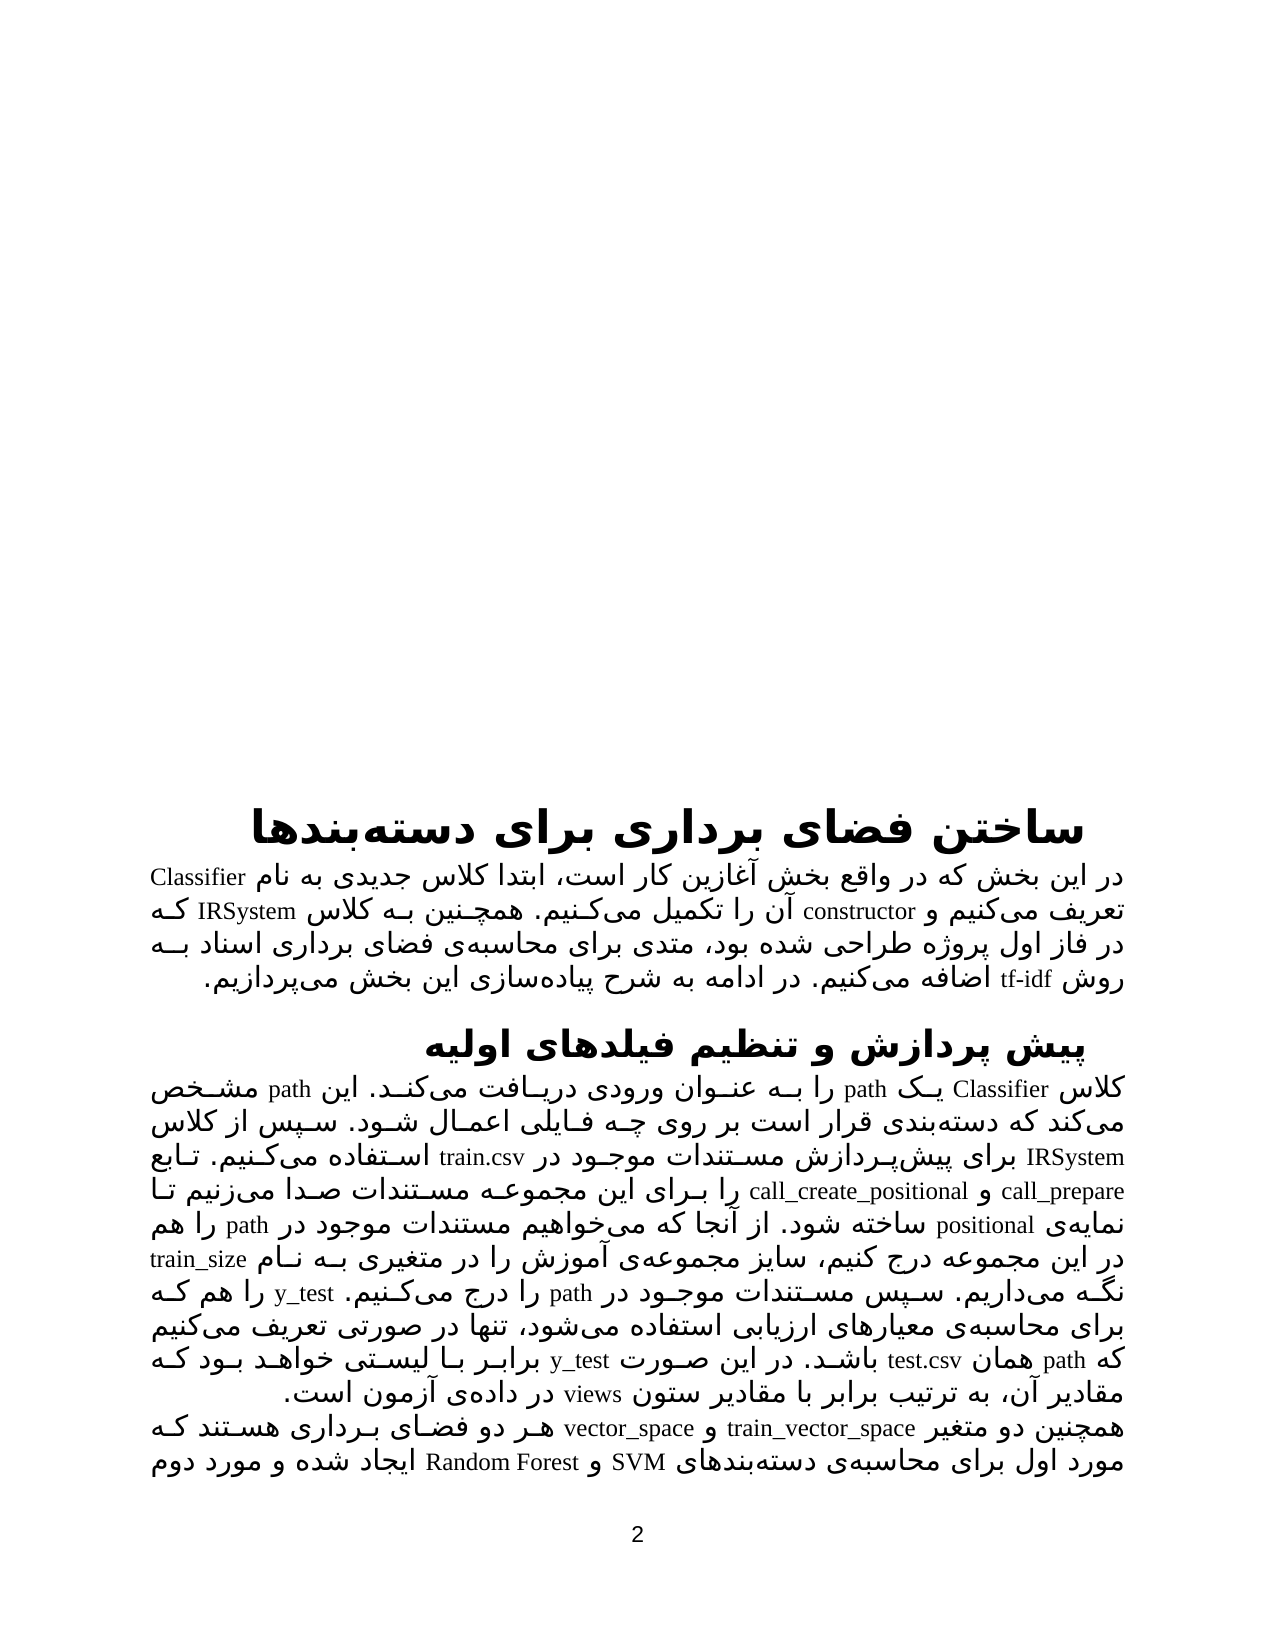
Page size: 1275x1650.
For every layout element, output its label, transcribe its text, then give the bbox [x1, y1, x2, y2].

text در این بخش که در واقع بخش آغازین کار است، ابتدا کلاس جدیدی به نام Classifier تعریف می‌کنیم و constructor آن را تکمیل می‌کنیم. همچنین به کلاس IRSystem که در فاز اول پروژه طراحی شده بود، متدی برای محاسبه‌ی فضای برداری اسناد به روش tf-idf اضافه می‌کنیم. در ادامه به شرح پیاده‌سازی این بخش می‌پردازیم. [150, 858, 1125, 994]
subtitle ساختن فضای برداری برای دسته‌بندها [150, 801, 1087, 854]
subtitle پیش پردازش و تنظیم فیلدهای اولیه [150, 1023, 1087, 1067]
text کلاس Classifier یک path را به عنوان ورودی دریافت می‌کند. این path مشخص می‌کند که دسته‌بندی قرار است بر روی چه فایلی اعمال شود. سپس از کلاس IRSystem برای پیش‌پردازش مستندات موجود در train.csv استفاده می‌کنیم. تابع call_prepare و call_create_positional را برای این مجموعه مستندات صدا می‌زنیم تا نمایه‌ی positional ساخته شود. از آنجا که می‌خواهیم مستندات موجود در path را هم در این مجموعه درج کنیم، سایز مجموعه‌ی آموزش را در متغیری به نام train_size نگه می‌داریم. سپس مستندات موجود در path را درج می‌کنیم. y_test را هم که برای محاسبه‌ی معیارهای ارزیابی استفاده می‌شود، تنها در صورتی تعریف می‌کنیم که path همان test.csv باشد. در این صورت y_test برابر با لیستی خواهد بود که مقادیر آن، به ترتیب برابر با مقادیر ستون views در داده‌ی آزمون است. [150, 1070, 1125, 1410]
